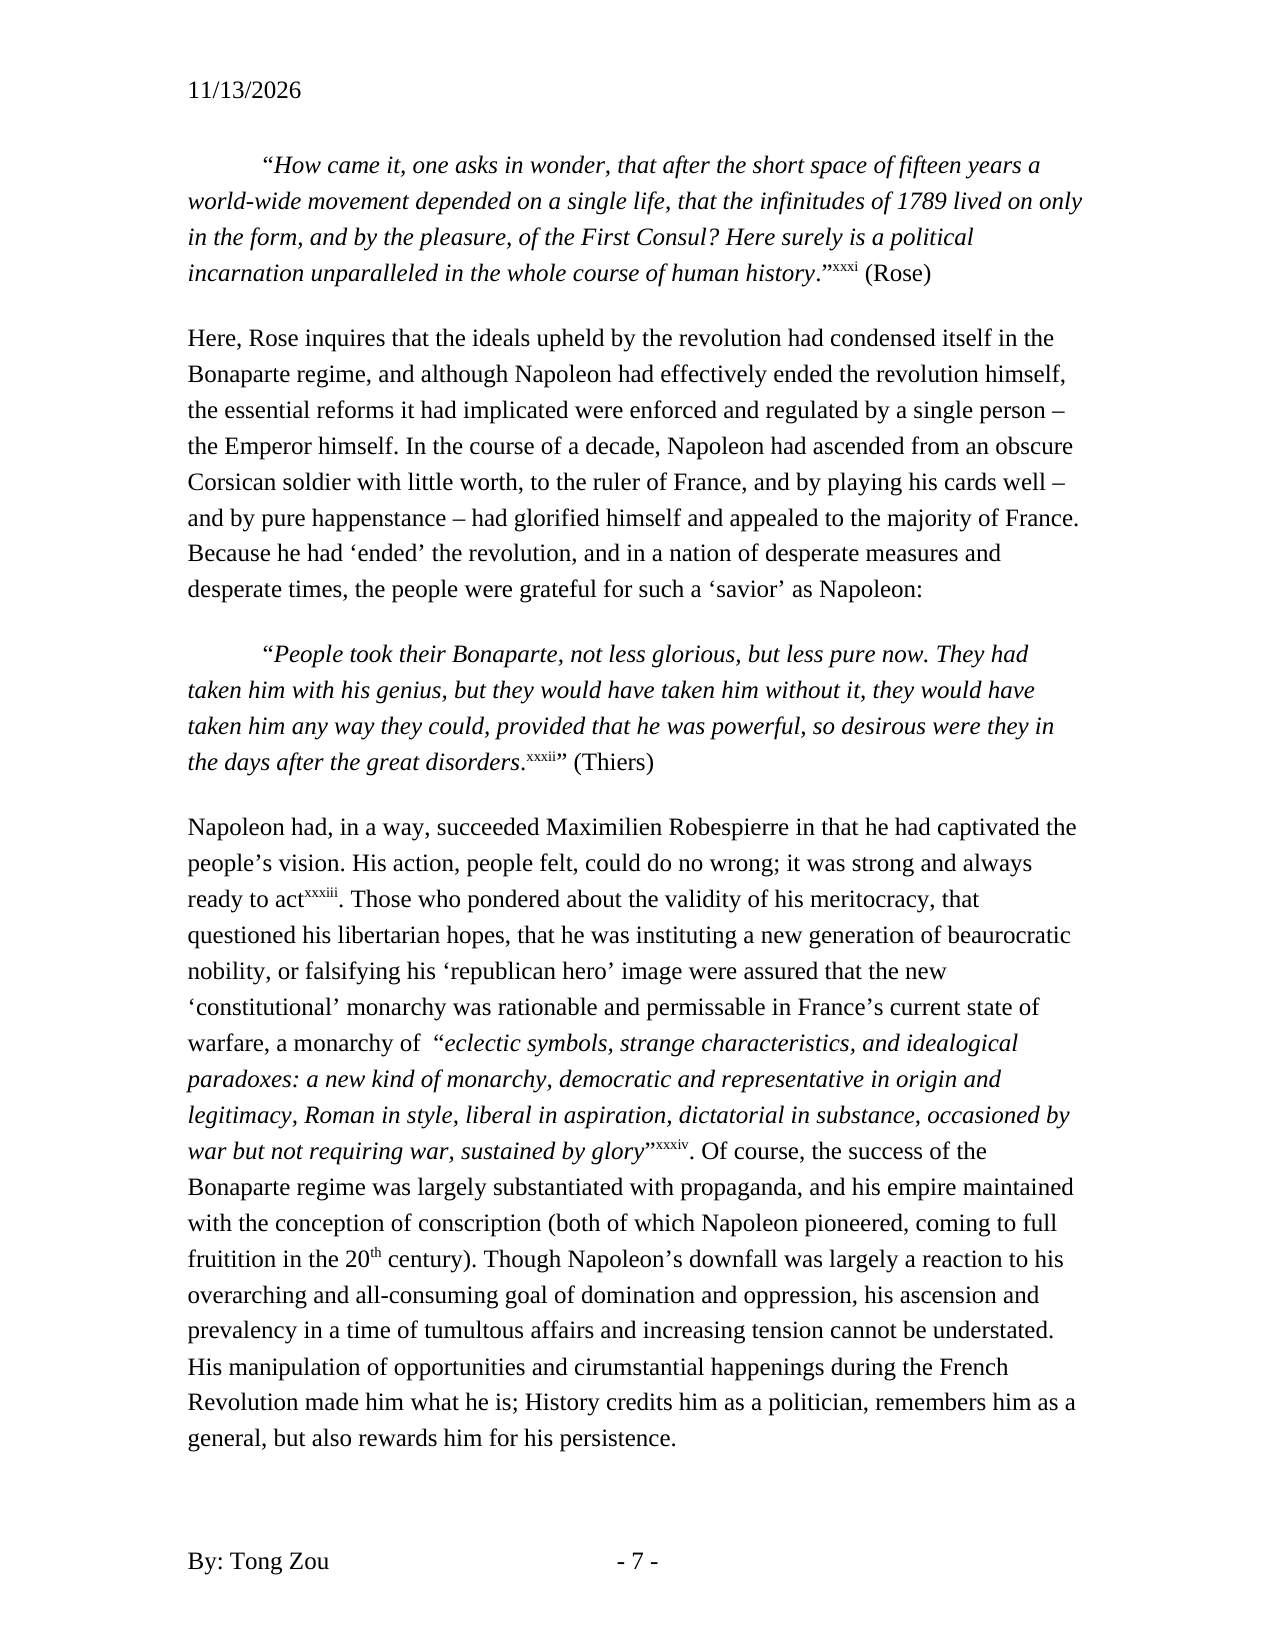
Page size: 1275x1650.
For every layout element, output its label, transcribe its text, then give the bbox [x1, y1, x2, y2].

text “People took their Bonaparte, not less glorious, but less pure now. They had taken him with his genius, but they would have taken him without it, they would have taken him any way they could, provided that he was powerful, so desirous were they in the days after the great disorders.” (Thiers) [187, 639, 1087, 776]
text “How came it, one asks in wonder, that after the short space of fifteen years a world-wide movement depended on a single life, that the infinitudes of 1789 lived on only in the form, and by the pleasure, of the First Consul? Here surely is a political incarnation unparalleled in the whole course of human history.” (Rose) [187, 150, 1087, 287]
text Napoleon had, in a way, succeeded Maximilien Robespierre in that he had captivated the people’s vision. His action, people felt, could do no wrong; it was strong and always ready to act. Those who pondered about the validity of his meritocracy, that questioned his libertarian hopes, that he was instituting a new generation of beaurocratic nobility, or falsifying his ‘republican hero’ image were assured that the new ‘constitutional’ monarchy was rationable and permissable in France’s current state of warfare, a monarchy of “eclectic symbols, strange characteristics, and idealogical paradoxes: a new kind of monarchy, democratic and representative in origin and legitimacy, Roman in style, liberal in aspiration, dictatorial in substance, occasioned by war but not requiring war, sustained by glory”. Of course, the success of the Bonaparte regime was largely substantiated with propaganda, and his empire maintained with the conception of conscription (both of which Napoleon pioneered, coming to full fruitition in the 20th century). Though Napoleon’s downfall was largely a reaction to his overarching and all-consuming goal of domination and oppression, his ascension and prevalency in a time of tumultous affairs and increasing tension cannot be understated. His manipulation of opportunities and cirumstantial happenings during the French Revolution made him what he is; History credits him as a politician, remembers him as a general, but also rewards him for his persistence. [187, 812, 1087, 1452]
text Here, Rose inquires that the ideals upheld by the revolution had condensed itself in the Bonaparte regime, and although Napoleon had effectively ended the revolution himself, the essential reforms it had implicated were enforced and regulated by a single person – the Emperor himself. In the course of a decade, Napoleon had ascended from an obscure Corsican soldier with little worth, to the ruler of France, and by playing his cards well – and by pure happenstance – had glorified himself and appealed to the majority of France. Because he had ‘ended’ the revolution, and in a nation of desperate measures and desperate times, the people were grateful for such a ‘savior’ as Napoleon: [187, 323, 1087, 603]
